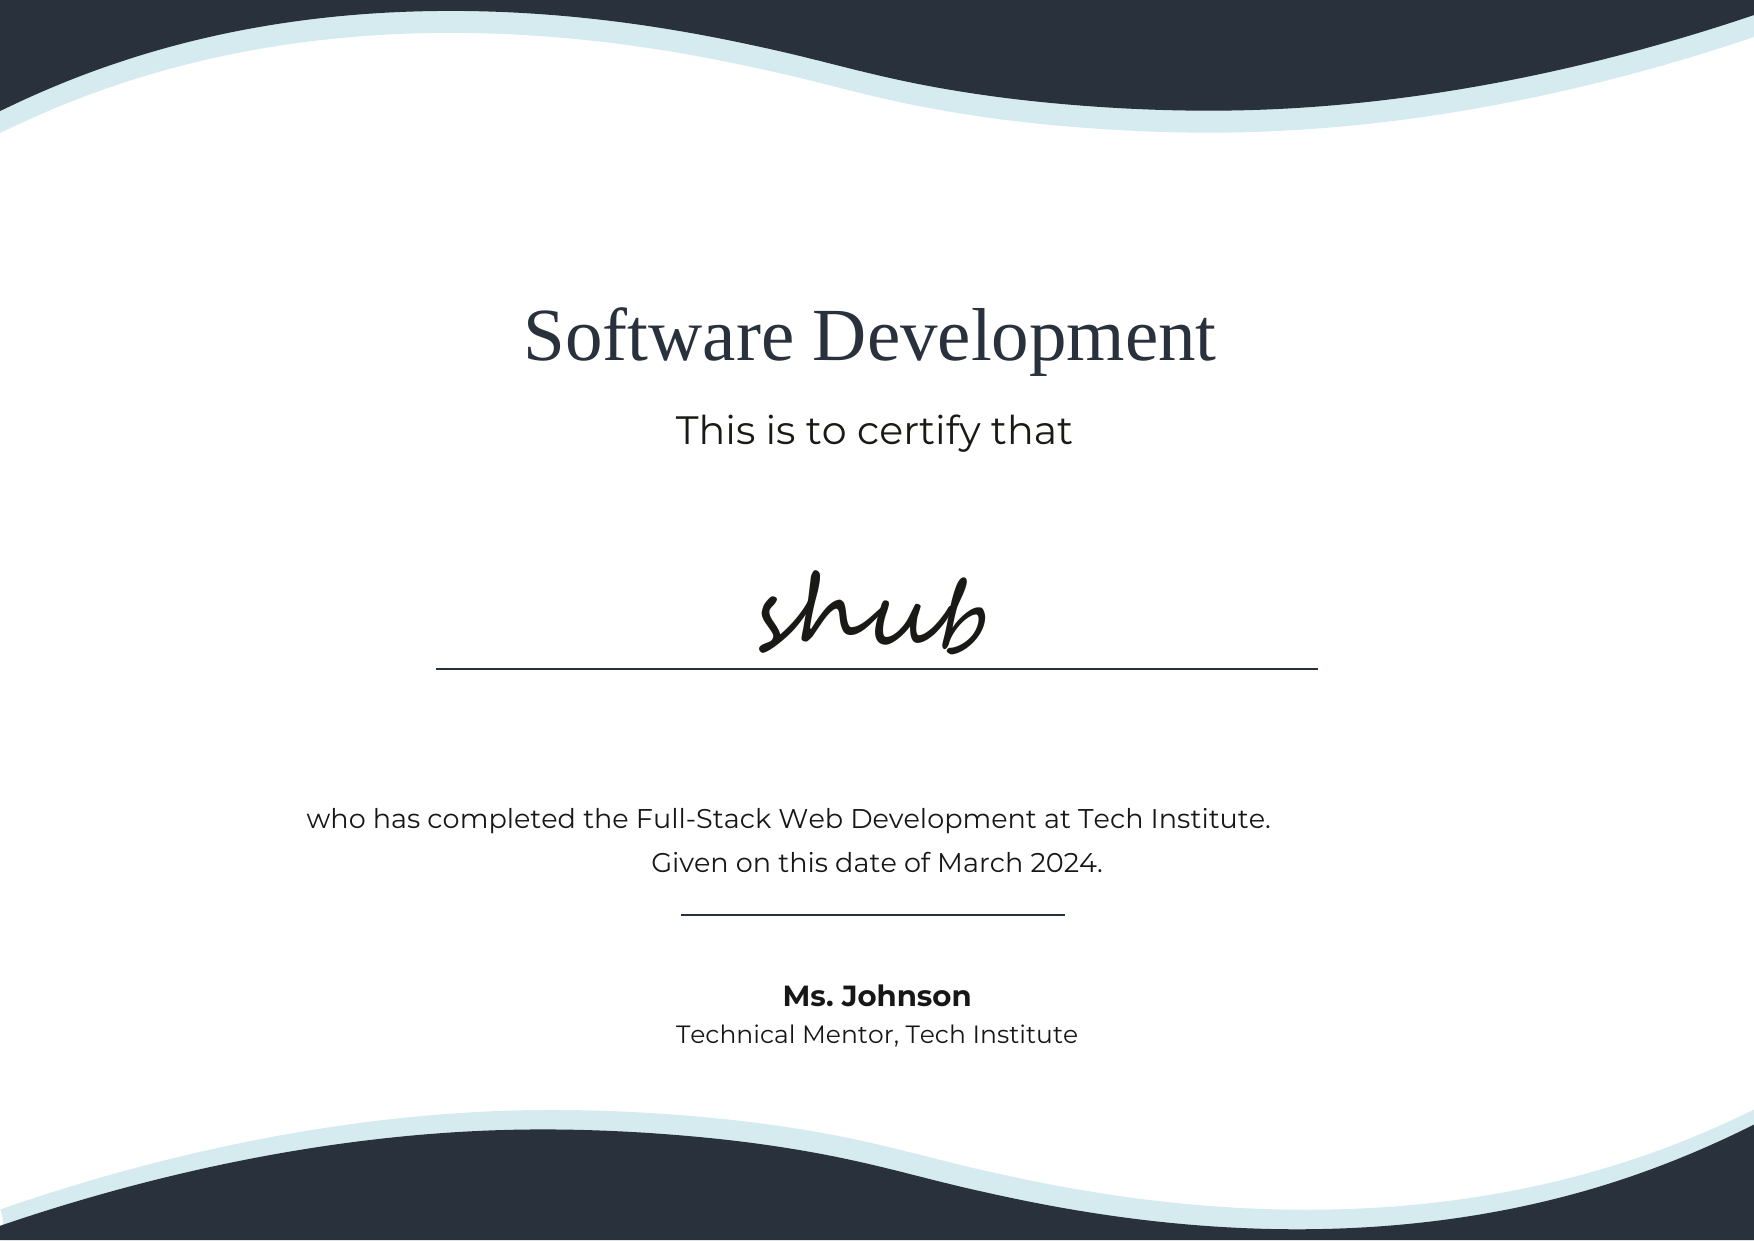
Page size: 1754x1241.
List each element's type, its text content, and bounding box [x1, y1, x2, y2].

text This is to certify that [140, 406, 1555, 454]
text Technical Mentor, Tech Institute [199, 1020, 1555, 1050]
text Given on this date of March 2024. [140, 846, 1555, 879]
text who has completed the Full-Stack Web Development at Tech Institute. [306, 802, 1555, 835]
text shub [185, 543, 1555, 691]
text Software Development [186, 290, 1555, 376]
text Ms. Johnson [199, 978, 1555, 1013]
